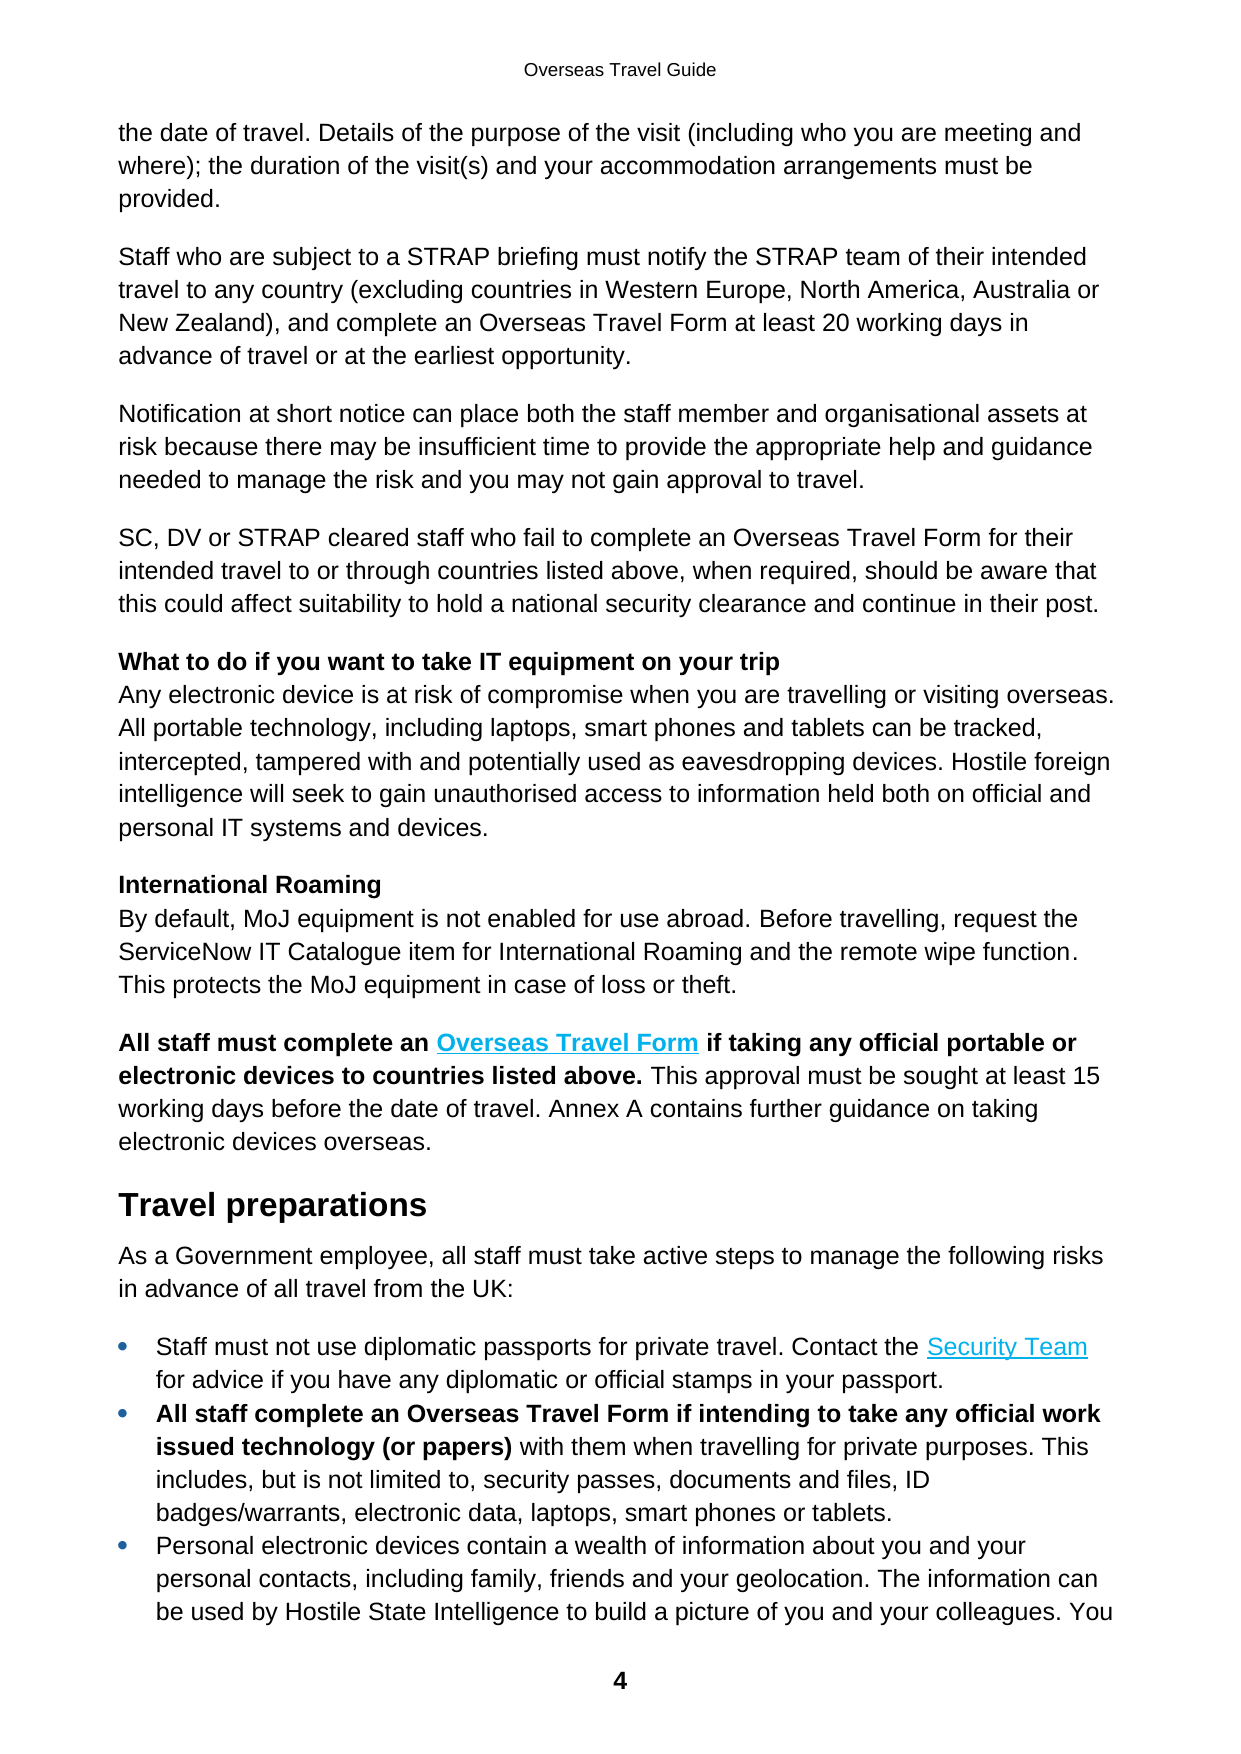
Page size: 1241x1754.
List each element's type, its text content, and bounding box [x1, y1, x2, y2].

list All staff complete an Overseas Travel Form if intending to take any official work issued technology (or papers) with them when travelling for private purposes. This includes, but is not limited to, security passes, documents and files, ID badges/warrants, electronic data, laptops, smart phones or tablets. [118, 1398, 1122, 1526]
text By default, MoJ equipment is not enabled for use abroad. Before travelling, request the ServiceNow IT Catalogue item for International Roaming and the remote wipe function. This protects the MoJ equipment in case of loss or theft. [118, 903, 1122, 998]
text As a Government employee, all staff must take active steps to manage the following risks in advance of all travel from the UK: [118, 1241, 1122, 1303]
text SC, DV or STRAP cleared staff who fail to complete an Overseas Travel Form for their intended travel to or through countries listed above, when required, should be aware that this could affect suitability to hold a national security clearance and continue in their post. [118, 523, 1122, 618]
subtitle International Roaming [118, 871, 1122, 899]
text All staff must complete an Overseas Travel Form if taking any official portable or electronic devices to countries listed above. This approval must be sought at least 15 working days before the date of travel. Annex A contains further guidance on taking electronic devices overseas. [118, 1028, 1122, 1155]
subtitle What to do if you want to take IT equipment on your trip [118, 647, 1122, 676]
text Staff who are subject to a STRAP briefing must notify the STRAP team of their intended travel to any country (excluding countries in Western Europe, North America, Australia or New Zealand), and complete an Overseas Travel Form at least 20 working days in advance of travel or at the earliest opportunity. [118, 242, 1122, 370]
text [118, 118, 1122, 213]
subtitle Travel preparations [118, 1185, 1122, 1223]
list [118, 1531, 1122, 1626]
list Staff must not use diplomatic passports for private travel. Contact the Security Team for advice if you have any diplomatic or official stamps in your passport. [118, 1332, 1122, 1394]
text Any electronic device is at risk of compromise when you are travelling or visiting overseas. All portable technology, including laptops, smart phones and tablets can be tracked, intercepted, tampered with and potentially used as eavesdropping devices. Hostile foreign intelligence will seek to gain unauthorised access to information held both on official and personal IT systems and devices. [118, 680, 1122, 841]
text Notification at short notice can place both the staff member and organisational assets at risk because there may be insufficient time to provide the appropriate help and guidance needed to manage the risk and you may not gain approval to travel. [118, 399, 1122, 494]
